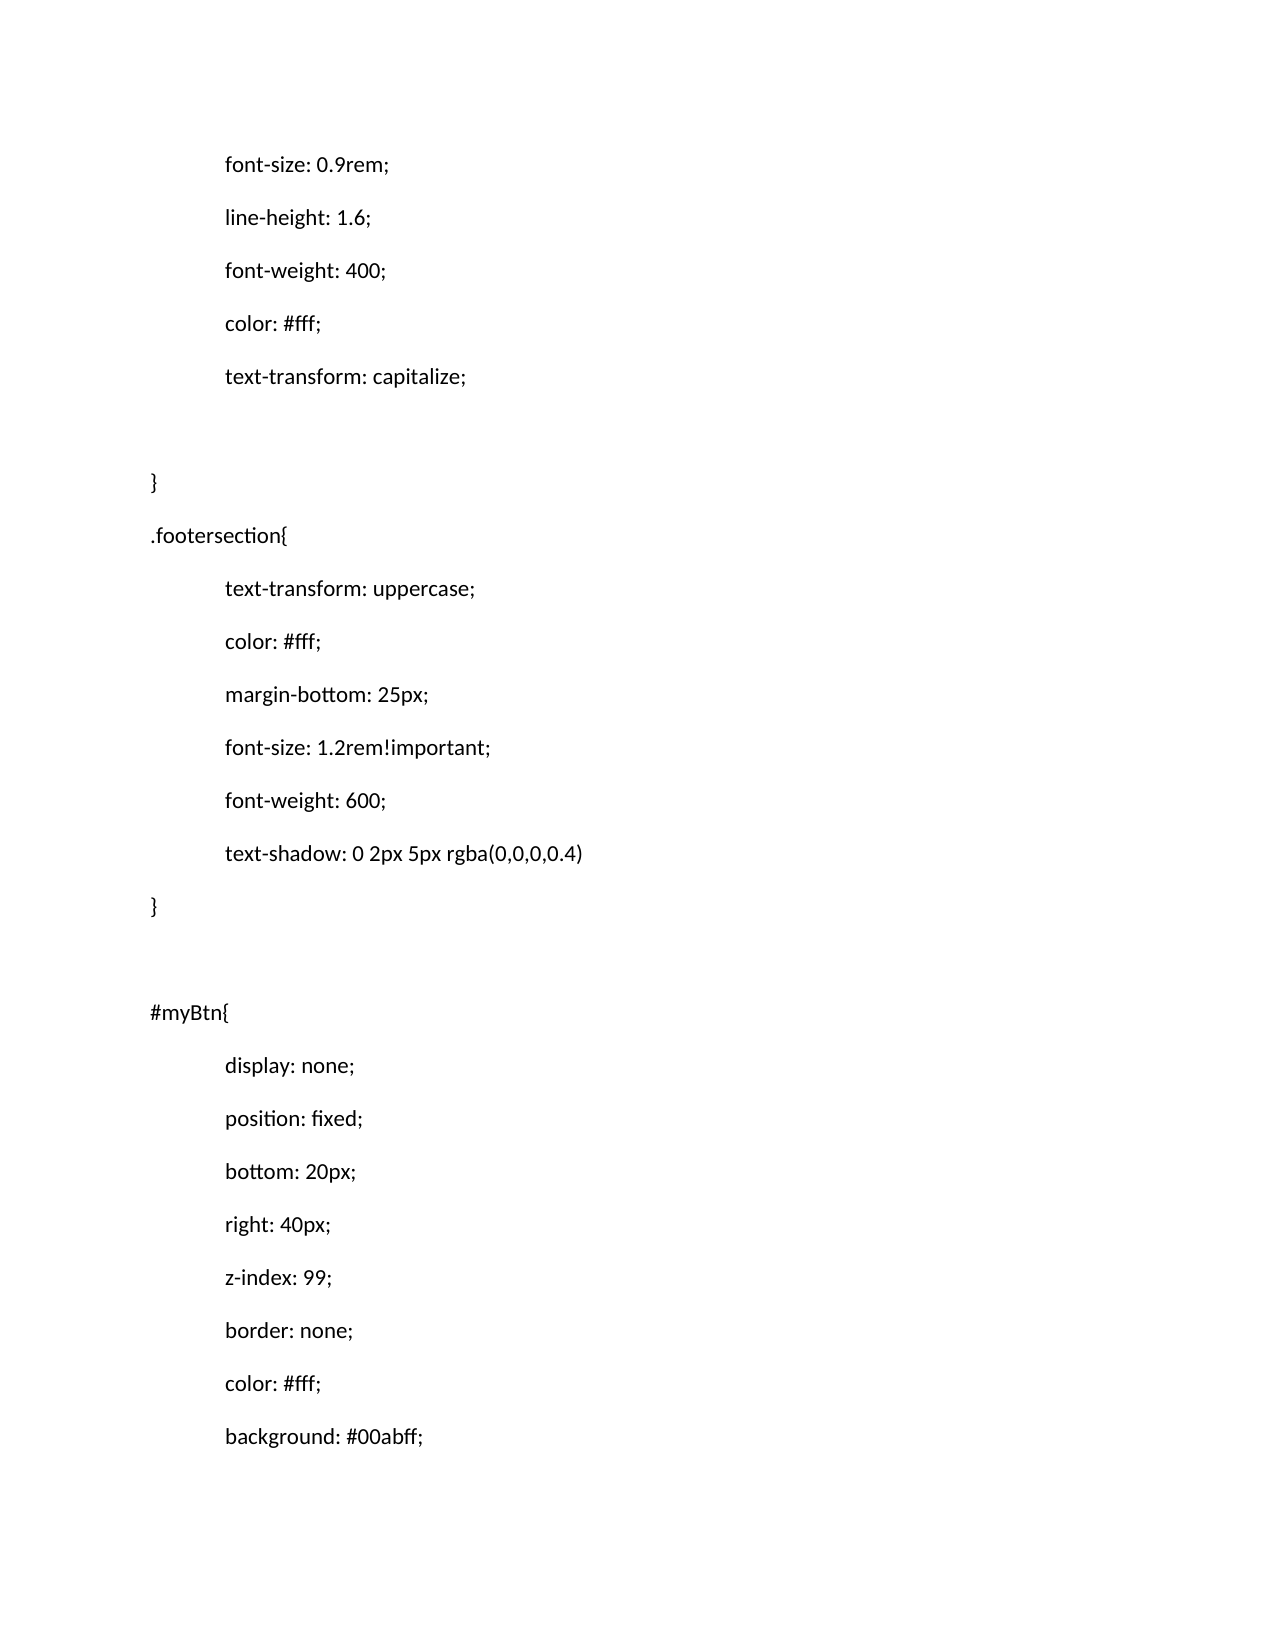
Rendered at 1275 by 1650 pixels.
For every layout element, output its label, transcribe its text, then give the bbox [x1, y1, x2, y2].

text font-size: 0.9rem; [150, 150, 1125, 178]
text color: #fff; [150, 309, 1125, 337]
text #myBtn{ [150, 998, 1125, 1026]
text position: fixed; [150, 1104, 1125, 1132]
text background: #00abff; [150, 1422, 1125, 1451]
text font-size: 1.2rem!important; [150, 733, 1125, 761]
text .footersection{ [150, 521, 1125, 549]
text text-shadow: 0 2px 5px rgba(0,0,0,0.4) [150, 839, 1125, 867]
text z-index: 99; [150, 1263, 1125, 1291]
text text-transform: capitalize; [150, 362, 1125, 390]
text line-height: 1.6; [150, 203, 1125, 231]
text font-weight: 600; [150, 786, 1125, 814]
text } [150, 892, 1125, 920]
text display: none; [150, 1051, 1125, 1079]
text border: none; [150, 1316, 1125, 1344]
text margin-bottom: 25px; [150, 680, 1125, 708]
text text-transform: uppercase; [150, 574, 1125, 602]
text right: 40px; [150, 1210, 1125, 1238]
text color: #fff; [150, 627, 1125, 655]
text font-weight: 400; [150, 256, 1125, 284]
text bottom: 20px; [150, 1157, 1125, 1185]
text } [150, 468, 1125, 496]
text color: #fff; [150, 1369, 1125, 1397]
